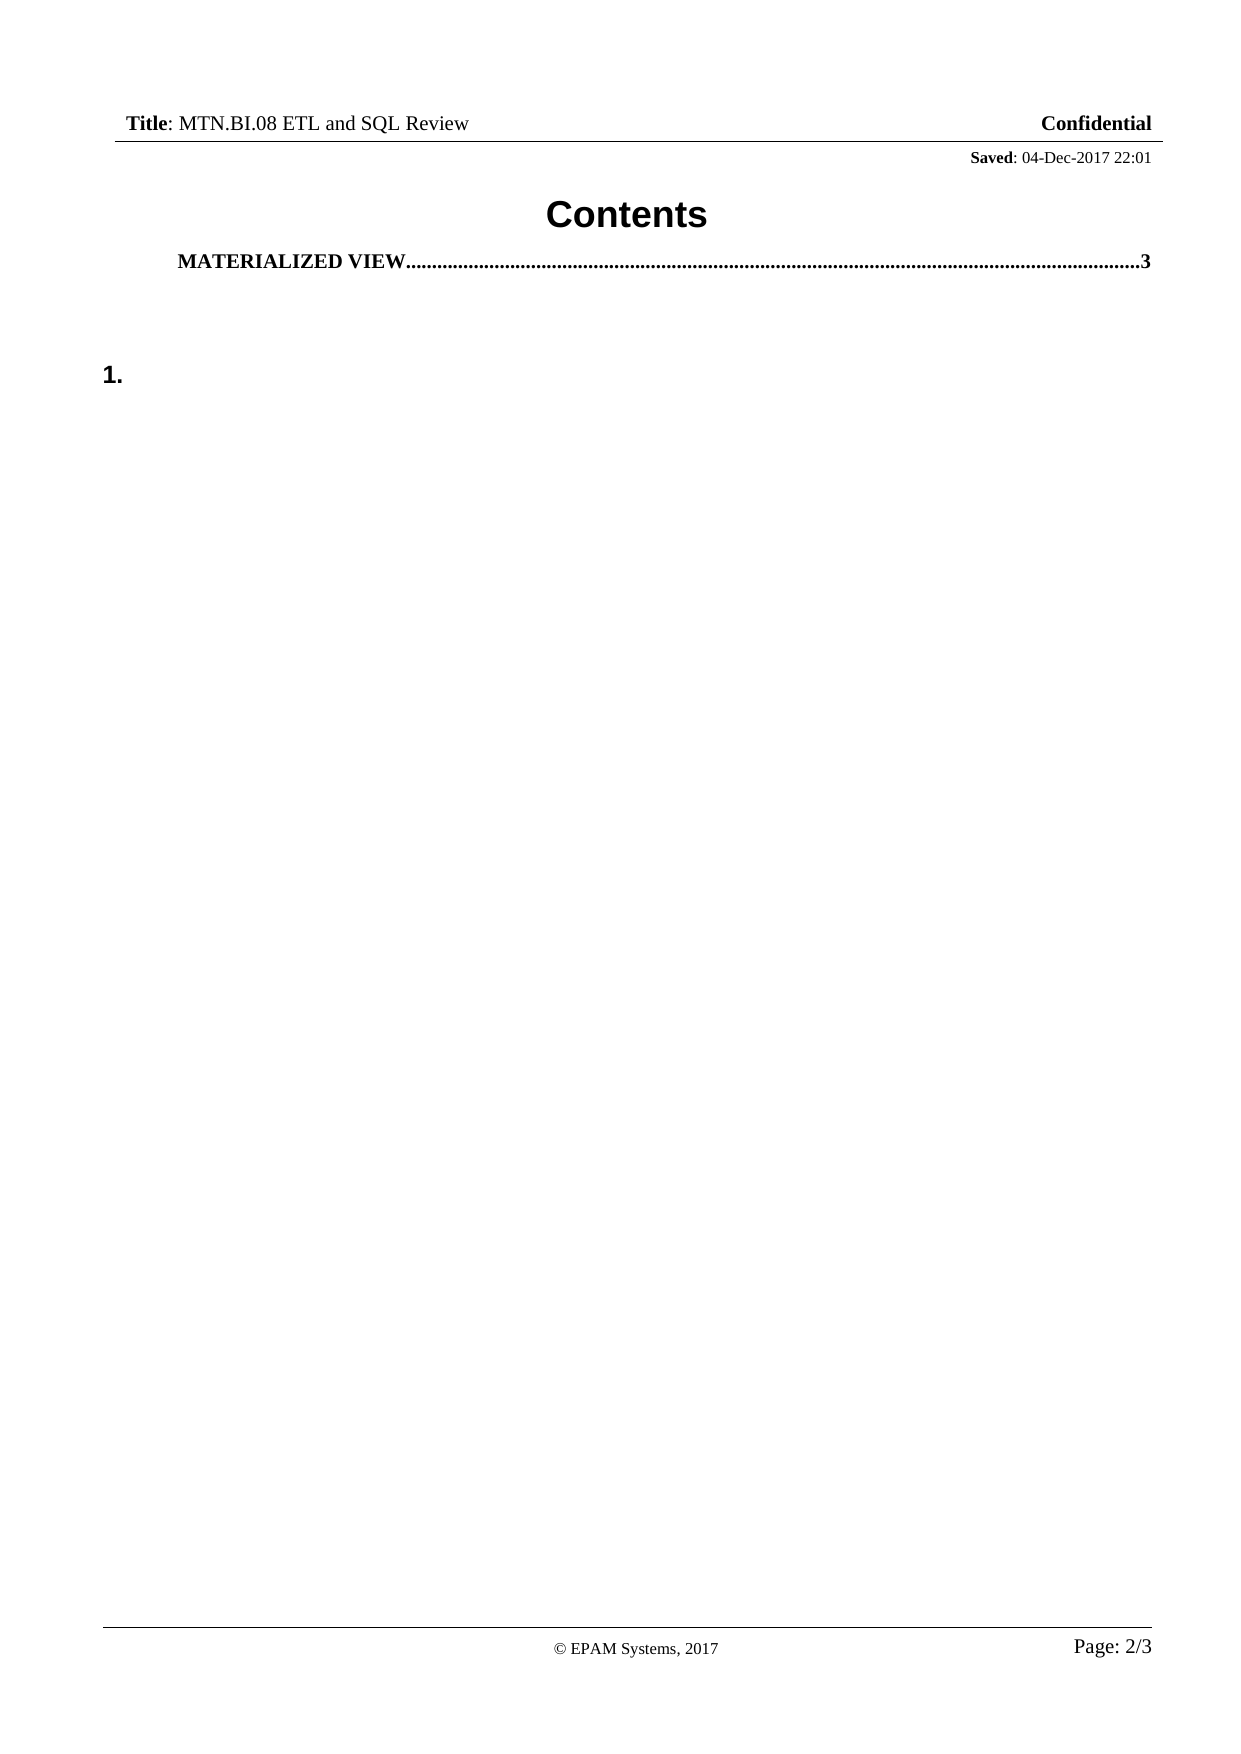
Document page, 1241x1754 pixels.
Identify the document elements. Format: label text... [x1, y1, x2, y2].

text Materialized View 3 [177, 248, 1152, 273]
title Contents [102, 192, 1152, 235]
